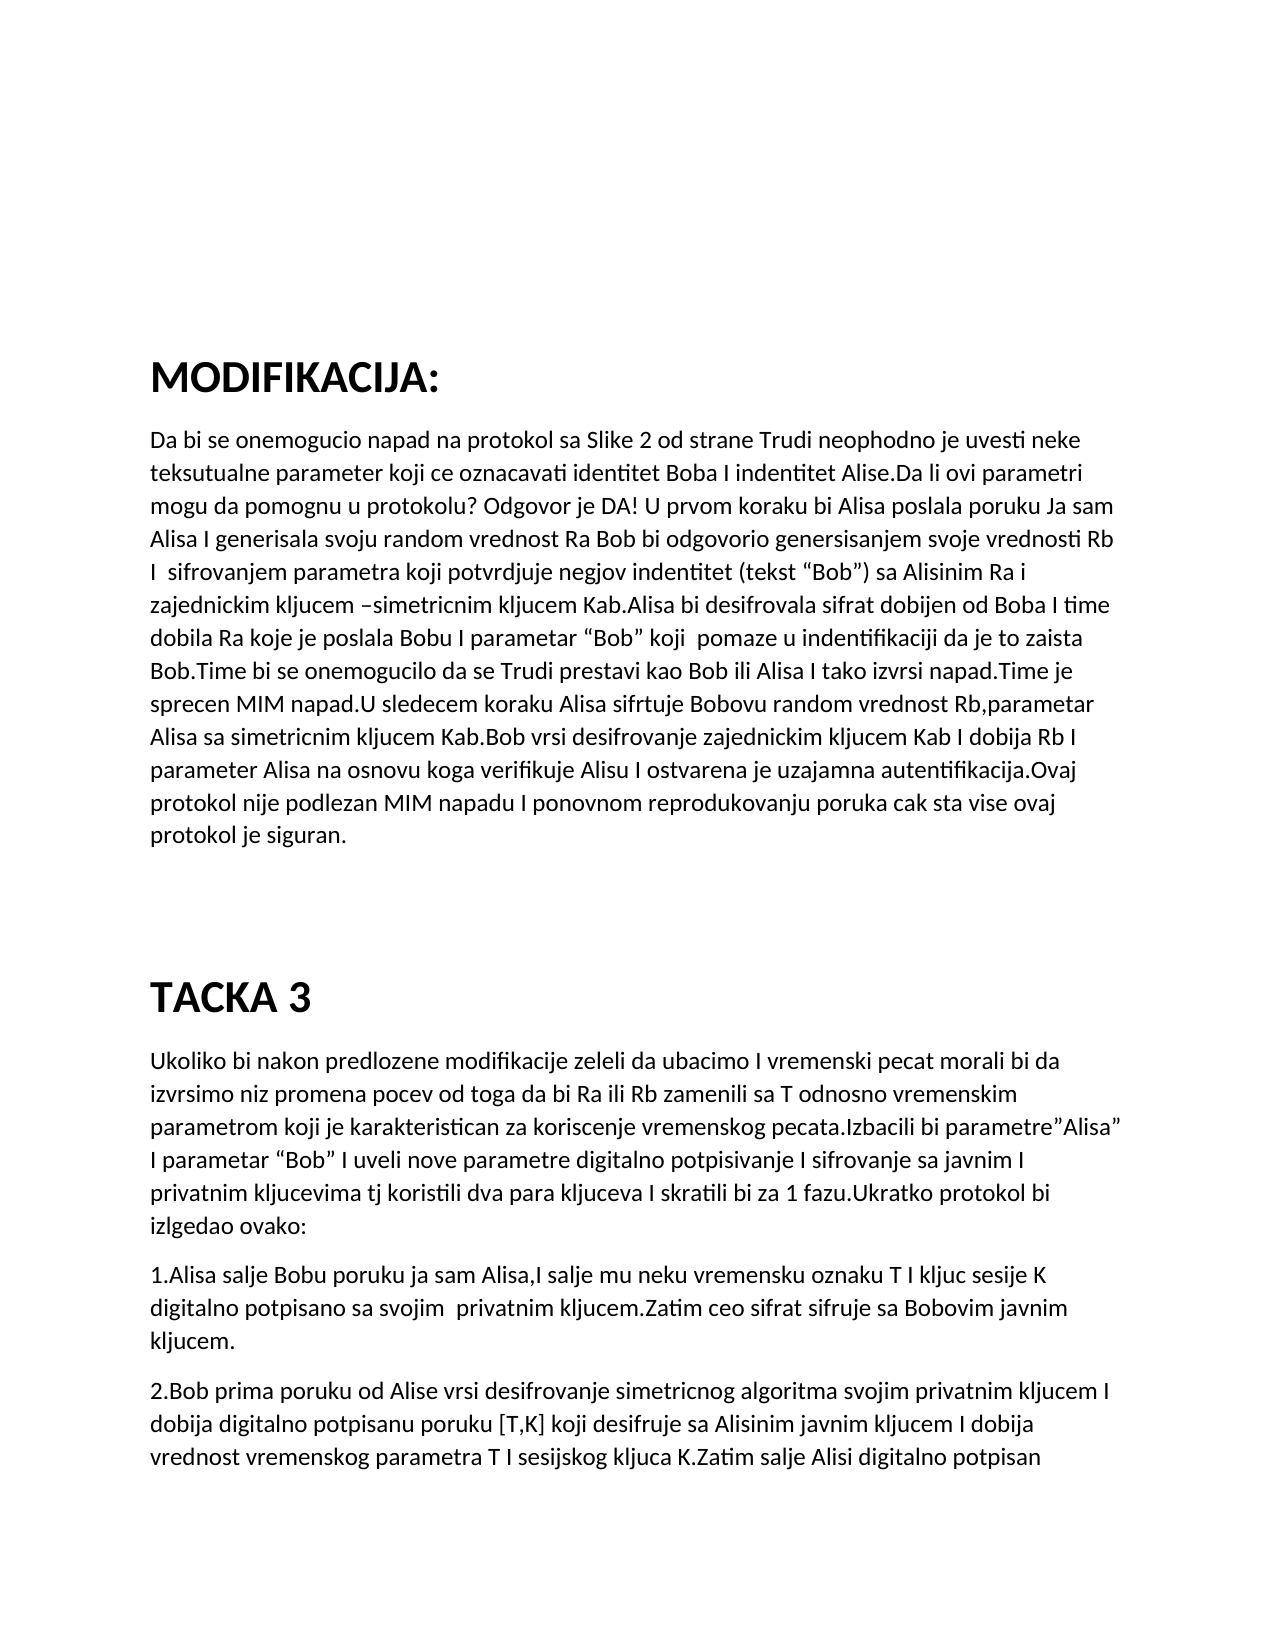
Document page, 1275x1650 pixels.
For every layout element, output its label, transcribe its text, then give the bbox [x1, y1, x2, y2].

text Ukoliko bi nakon predlozene modifikacije zeleli da ubacimo I vremenski pecat morali bi da izvrsimo niz promena pocev od toga da bi Ra ili Rb zamenili sa T odnosno vremenskim parametrom koji je karakteristican za koriscenje vremenskog pecata.Izbacili bi parametre”Alisa” I parametar “Bob” I uveli nove parametre digitalno potpisivanje I sifrovanje sa javnim I privatnim kljucevima tj koristili dva para kljuceva I skratili bi za 1 fazu.Ukratko protokol bi izlgedao ovako: [150, 1045, 1125, 1240]
text MODIFIKACIJA: [150, 227, 1125, 403]
text Da bi se onemogucio napad na protokol sa Slike 2 od strane Trudi neophodno je uvesti neke teksutualne parameter koji ce oznacavati identitet Boba I indentitet Alise.Da li ovi parametri mogu da pomognu u protokolu? Odgovor je DA! U prvom koraku bi Alisa poslala poruku Ja sam Alisa I generisala svoju random vrednost Ra Bob bi odgovorio genersisanjem svoje vrednosti Rb I sifrovanjem parametra koji potvrdjuje negjov indentitet (tekst “Bob”) sa Alisinim Ra i zajednickim kljucem –simetricnim kljucem Kab.Alisa bi desifrovala sifrat dobijen od Boba I time dobila Ra koje je poslala Bobu I parametar “Bob” koji pomaze u indentifikaciji da je to zaista Bob.Time bi se onemogucilo da se Trudi prestavi kao Bob ili Alisa I tako izvrsi napad.Time je sprecen MIM napad.U sledecem koraku Alisa sifrtuje Bobovu random vrednost Rb,parametar Alisa sa simetricnim kljucem Kab.Bob vrsi desifrovanje zajednickim kljucem Kab I dobija Rb I parameter Alisa na osnovu koga verifikuje Alisu I ostvarena je uzajamna autentifikacija.Ovaj protokol nije podlezan MIM napadu I ponovnom reprodukovanju poruka cak sta vise ovaj protokol je siguran. [150, 424, 1125, 850]
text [150, 1375, 1125, 1471]
text TACKA 3 [150, 968, 1125, 1024]
text 1.Alisa salje Bobu poruku ja sam Alisa,I salje mu neku vremensku oznaku T I kljuc sesije K digitalno potpisano sa svojim privatnim kljucem.Zatim ceo sifrat sifruje sa Bobovim javnim kljucem. [150, 1259, 1125, 1356]
